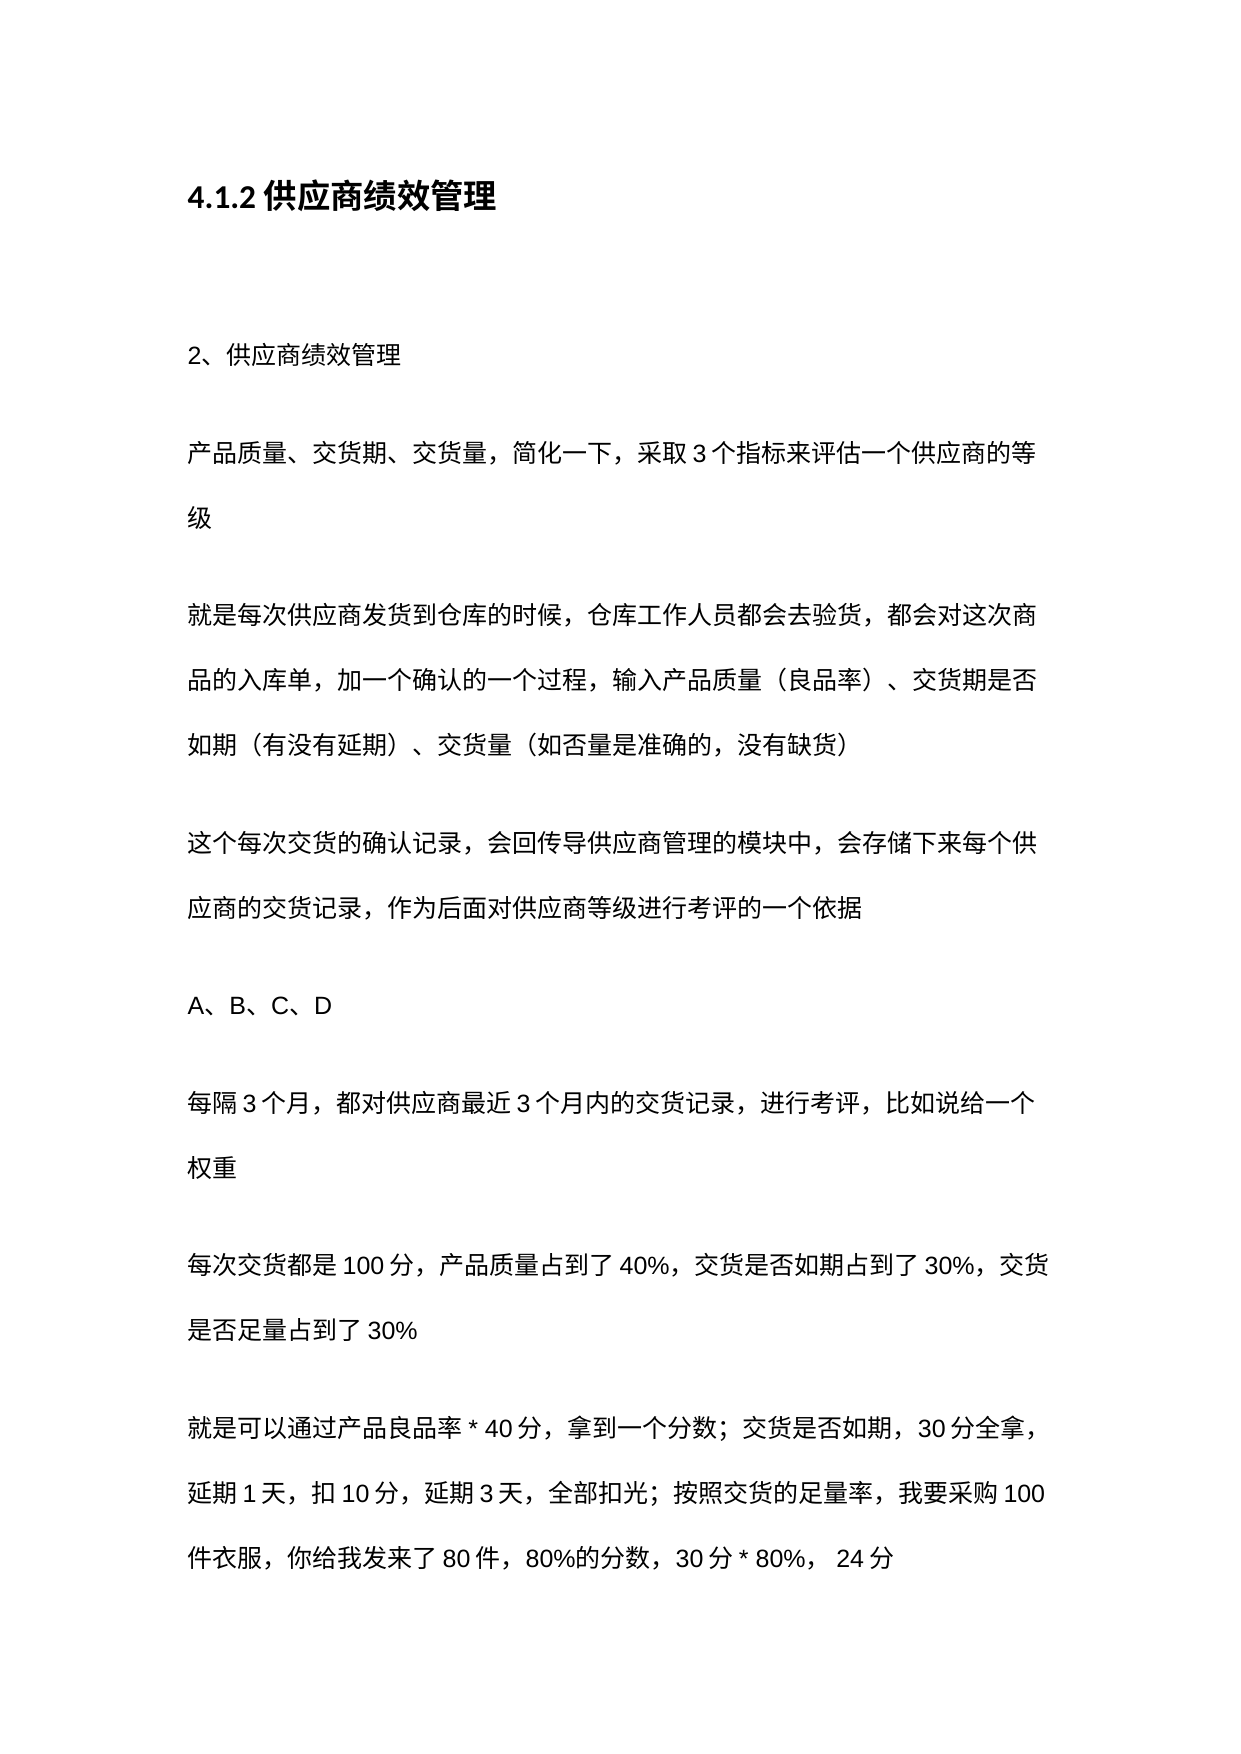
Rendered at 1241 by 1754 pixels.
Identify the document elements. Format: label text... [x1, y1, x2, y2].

text 这个每次交货的确认记录，会回传导供应商管理的模块中，会存储下来每个供应商的交货记录，作为后面对供应商等级进行考评的一个依据 [187, 809, 1053, 939]
text A、B、C、D [187, 971, 1053, 1036]
text 2、供应商绩效管理 [187, 321, 1053, 386]
subtitle 4.1.2 供应商绩效管理 [187, 162, 1053, 227]
text 每次交货都是100分，产品质量占到了40%，交货是否如期占到了30%，交货是否足量占到了30% [187, 1231, 1053, 1361]
text 就是可以通过产品良品率 * 40分，拿到一个分数；交货是否如期，30分全拿，延期1天，扣10分，延期3天，全部扣光；按照交货的足量率，我要采购100件衣服，你给我发来了80件，80%的分数，30分 * 80%， 24分 [187, 1394, 1053, 1589]
text 产品质量、交货期、交货量，简化一下，采取3个指标来评估一个供应商的等级 [187, 419, 1053, 549]
text 每隔3个月，都对供应商最近3个月内的交货记录，进行考评，比如说给一个权重 [187, 1069, 1053, 1199]
text 就是每次供应商发货到仓库的时候，仓库工作人员都会去验货，都会对这次商品的入库单，加一个确认的一个过程，输入产品质量（良品率）、交货期是否如期（有没有延期）、交货量（如否量是准确的，没有缺货） [187, 581, 1053, 776]
